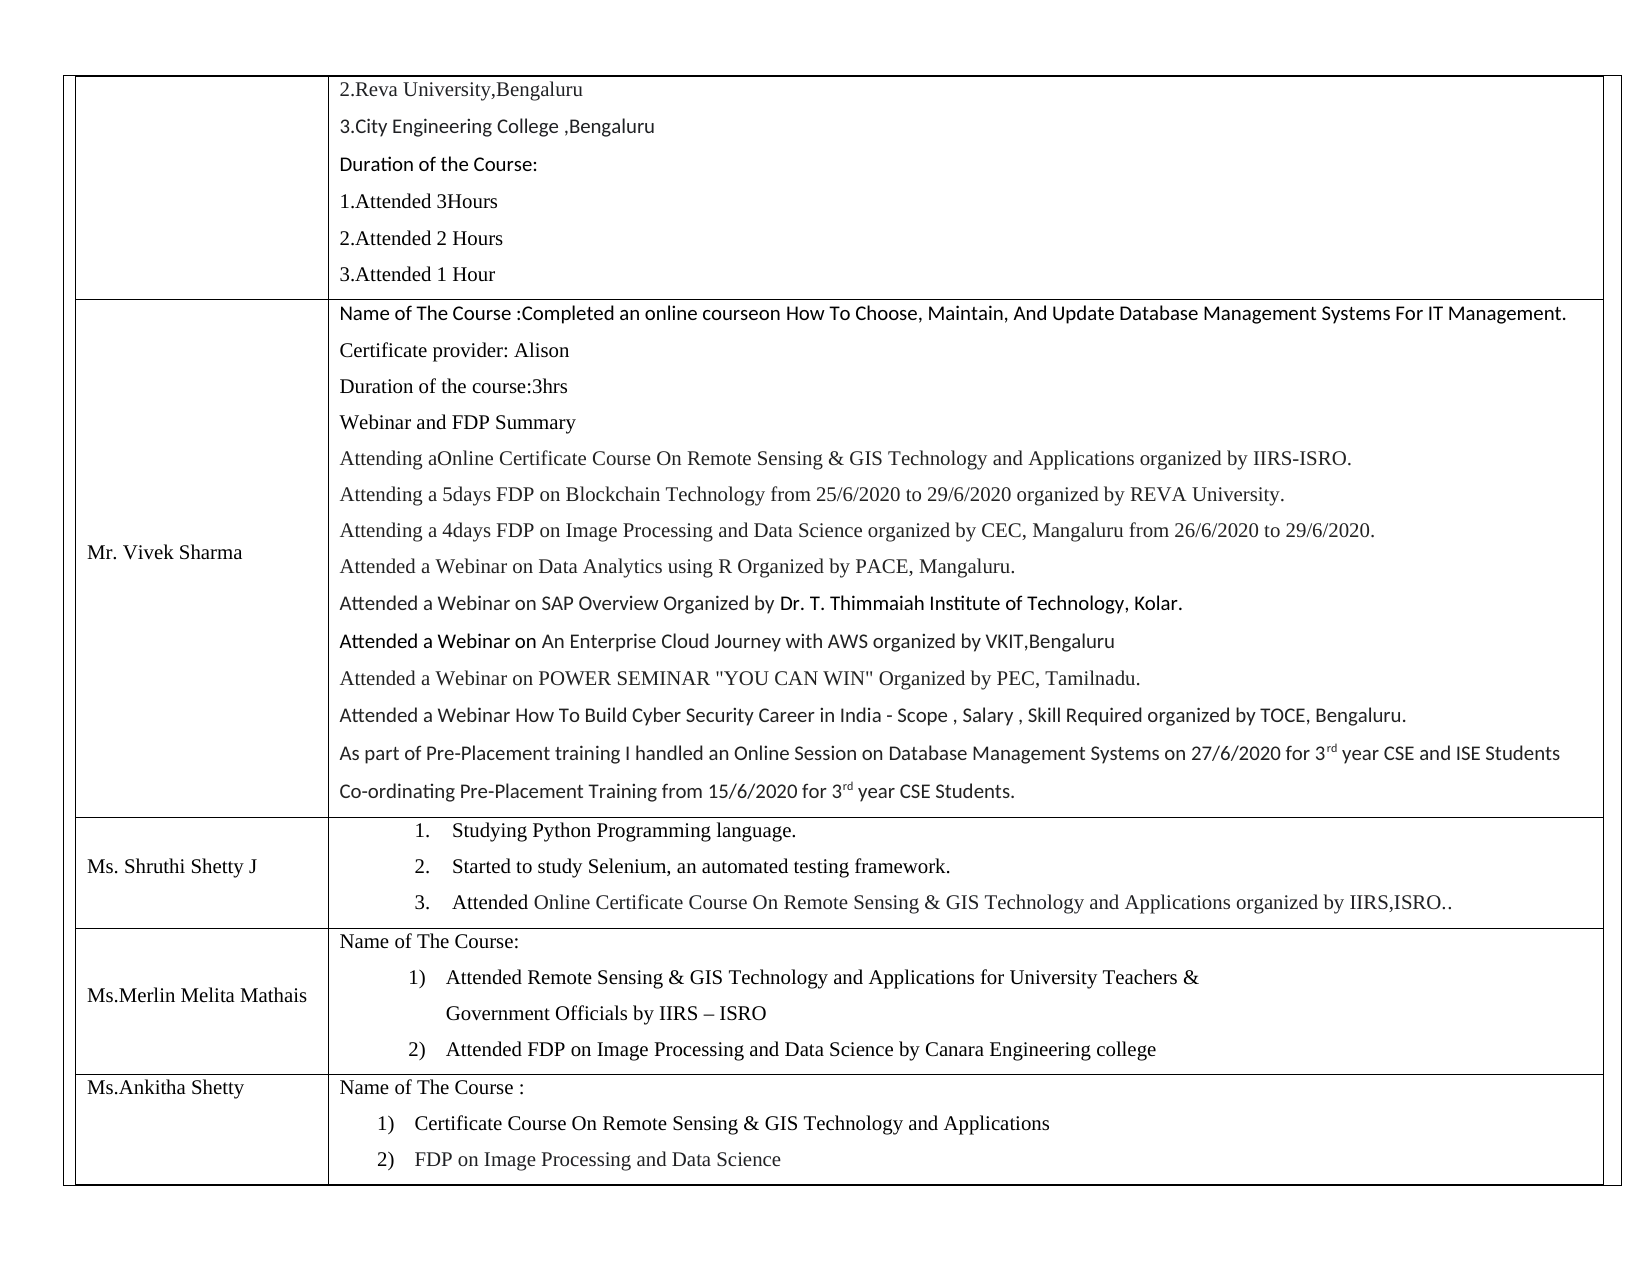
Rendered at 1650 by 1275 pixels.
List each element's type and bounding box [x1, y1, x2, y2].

table_cell [76, 818, 328, 928]
table_cell [64, 76, 75, 1185]
table_cell [1604, 76, 1621, 1185]
table_cell [76, 929, 328, 1074]
table_cell [76, 300, 328, 817]
table_cell [329, 77, 1603, 299]
table_cell [329, 300, 1603, 817]
table_cell [329, 818, 1603, 928]
table_cell [76, 77, 328, 299]
table_cell [329, 929, 1603, 1074]
table_cell [329, 1075, 1603, 1184]
table_cell [76, 1075, 328, 1184]
